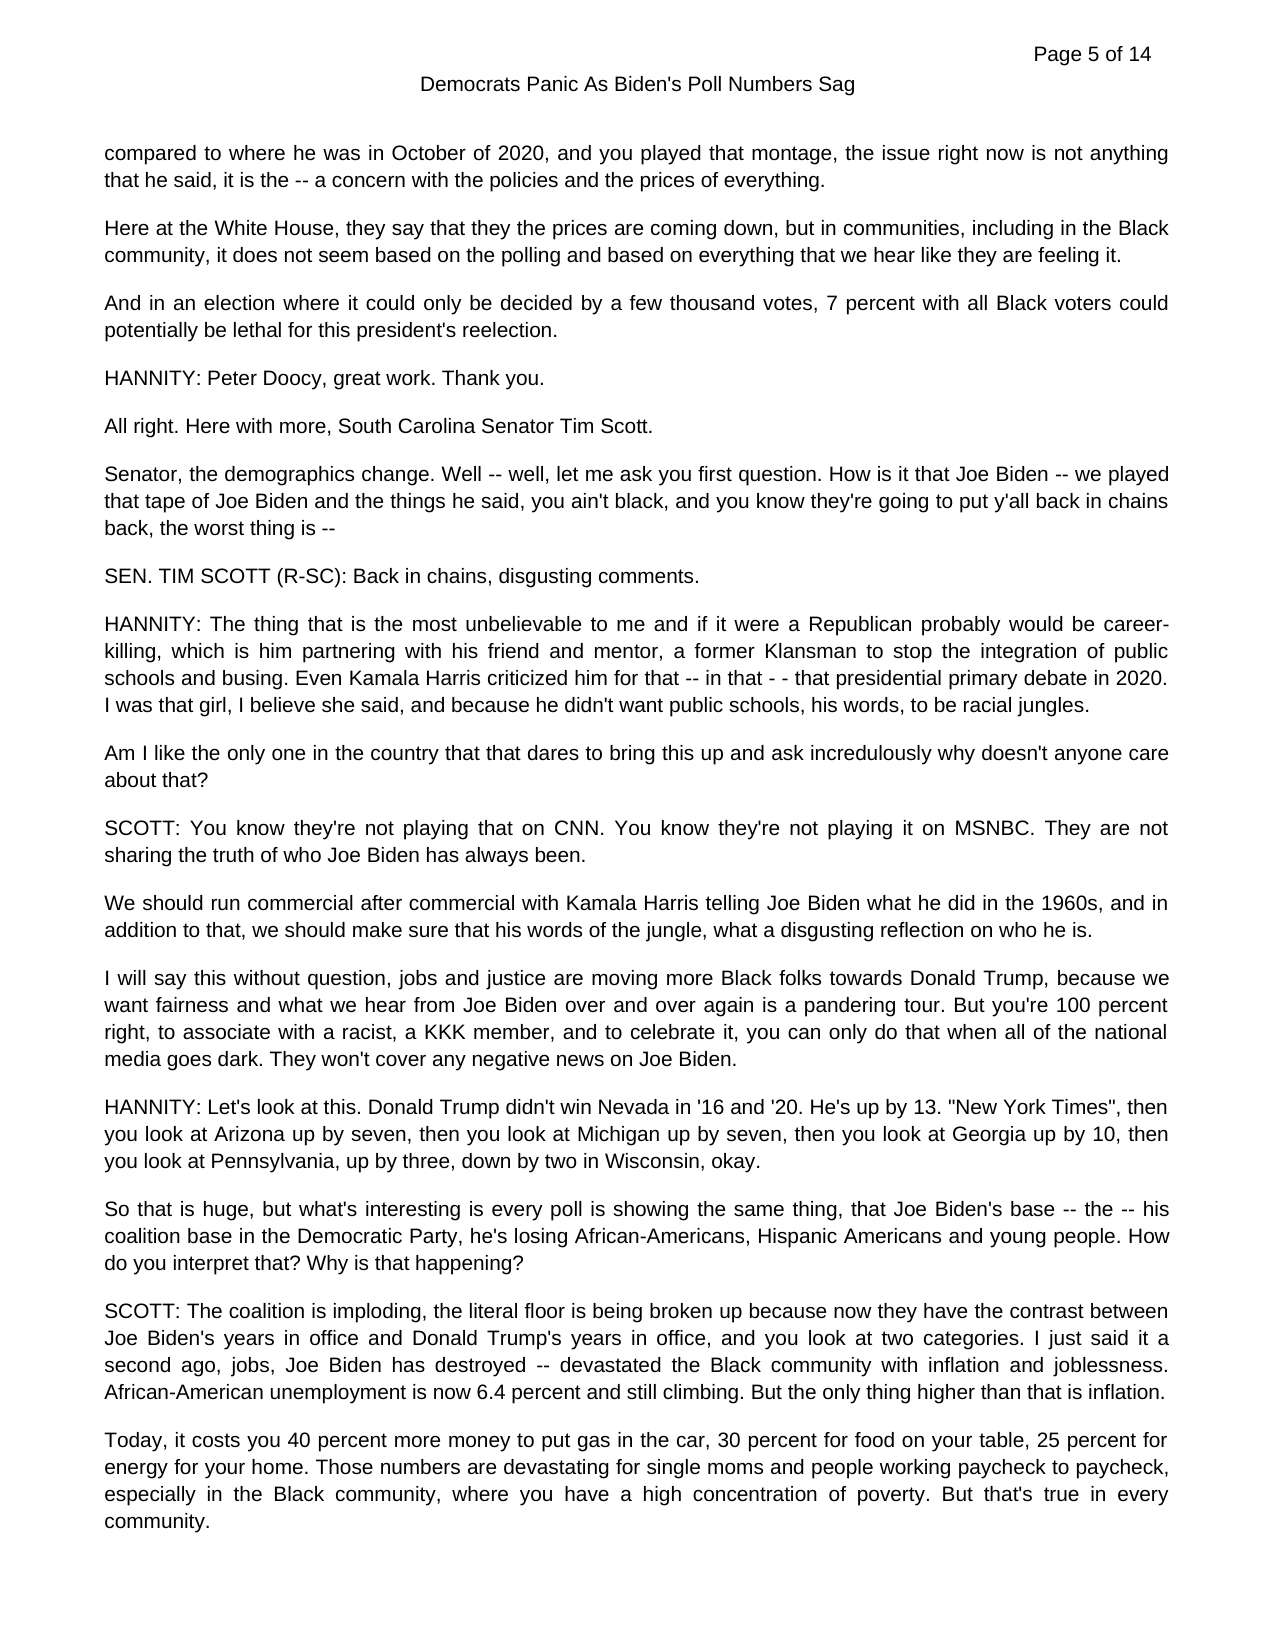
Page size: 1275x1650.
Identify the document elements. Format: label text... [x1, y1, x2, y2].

text And in an election where it could only be decided by a few thousand votes, 7 percent with all Black voters could potentially be lethal for this president's reelection. [104, 287, 1171, 342]
text We should run commercial after commercial with Kamala Harris telling Joe Biden what he did in the 1960s, and in addition to that, we should make sure that his words of the jungle, what a disgusting reflection on who he is. [104, 887, 1171, 942]
text Am I like the only one in the country that that dares to bring this up and ask incredulously why doesn't anyone care about that? [104, 737, 1171, 792]
text SCOTT: You know they're not playing that on CNN. You know they're not playing it on MSNBC. They are not sharing the truth of who Joe Biden has always been. [104, 812, 1171, 867]
text Senator, the demographics change. Well -- well, let me ask you first question. How is it that Joe Biden -- we played that tape of Joe Biden and the things he said, you ain't black, and you know they're going to put y'all back in chains back, the worst thing is -- [104, 458, 1171, 539]
text So that is huge, but what's interesting is every poll is showing the same thing, that Joe Biden's base -- the -- his coalition base in the Democratic Party, he's losing African-Americans, Hispanic Americans and young people. How do you interpret that? Why is that happening? [104, 1194, 1171, 1275]
text SCOTT: The coalition is imploding, the literal floor is being broken up because now they have the contrast between Joe Biden's years in office and Donald Trump's years in office, and you look at two categories. I just said it a second ago, jobs, Joe Biden has destroyed -- devastated the Black community with inflation and joblessness. African-American unemployment is now 6.4 percent and still climbing. But the only thing higher than that is inflation. [104, 1296, 1171, 1404]
text Today, it costs you 40 percent more money to put gas in the car, 30 percent for food on your table, 25 percent for energy for your home. Those numbers are devastating for single moms and people working paycheck to paycheck, especially in the Black community, where you have a high concentration of poverty. But that's true in every community. [104, 1425, 1171, 1533]
text I will say this without question, jobs and justice are moving more Black folks towards Donald Trump, because we want fairness and what we hear from Joe Biden over and over again is a pandering tour. But you're 100 percent right, to associate with a racist, a KKK member, and to celebrate it, you can only do that when all of the national media goes dark. They won't cover any negative news on Joe Biden. [104, 962, 1171, 1071]
text Here at the White House, they say that they the prices are coming down, but in communities, including in the Black community, it does not seem based on the polling and based on everything that we hear like they are feeling it. [104, 212, 1171, 267]
text SEN. TIM SCOTT (R-SC): Back in chains, disgusting comments. [104, 560, 1171, 587]
text HANNITY: Let's look at this. Donald Trump didn't win Nevada in '16 and '20. He's up by 13. "New York Times", then you look at Arizona up by seven, then you look at Michigan up by seven, then you look at Georgia up by 10, then you look at Pennsylvania, up by three, down by two in Wisconsin, okay. [104, 1092, 1171, 1173]
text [104, 137, 1171, 192]
text HANNITY: The thing that is the most unbelievable to me and if it were a Republican probably would be career-killing, which is him partnering with his friend and mentor, a former Klansman to stop the integration of public schools and busing. Even Kamala Harris criticized him for that -- in that - - that presidential primary debate in 2020. I was that girl, I believe she said, and because he didn't want public schools, his words, to be racial jungles. [104, 608, 1171, 717]
text HANNITY: Peter Doocy, great work. Thank you. [104, 362, 1171, 389]
text All right. Here with more, South Carolina Senator Tim Scott. [104, 410, 1171, 437]
